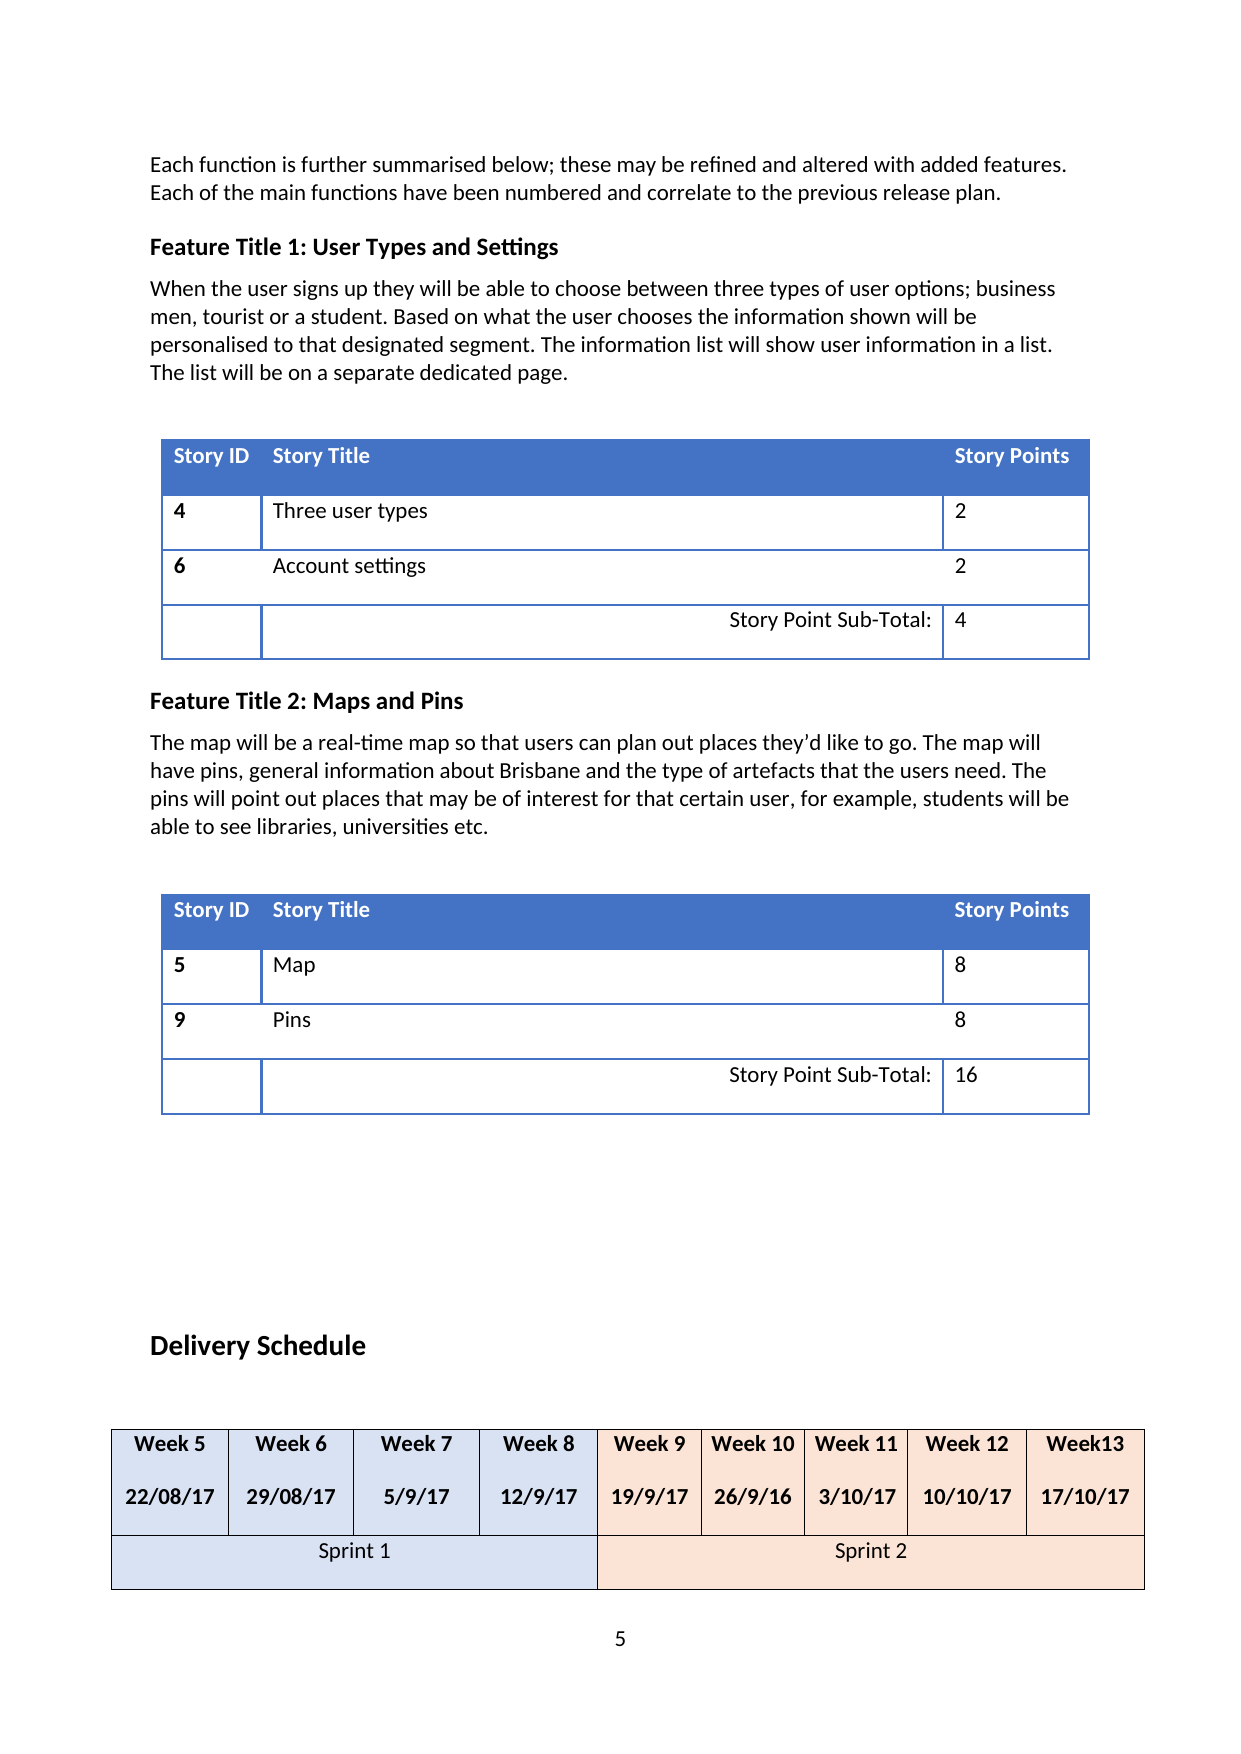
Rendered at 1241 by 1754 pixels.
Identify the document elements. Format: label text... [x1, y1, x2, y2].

subtitle Feature Title 1: User Types and Settings [150, 231, 1090, 262]
table_cell 9 [163, 1005, 261, 1058]
table_header Week 9 19/9/17 [598, 1430, 701, 1535]
table_cell 6 [163, 551, 261, 603]
table_cell Three user types [263, 496, 942, 549]
table_header Week 6 29/08/17 [229, 1430, 353, 1535]
subtitle Delivery Schedule [150, 1327, 1090, 1363]
table_cell Map [263, 950, 942, 1003]
table_header Week 7 5/9/17 [354, 1430, 479, 1535]
table_cell Account settings [261, 551, 943, 603]
table_header Week 5 22/08/17 [112, 1430, 228, 1535]
table_cell Story Point Sub-Total: [263, 606, 942, 658]
text The map will be a real-time map so that users can plan out places they’d like to go. The map will have pins, general information about Brisbane and the type of artefacts that the users need. The pins will point out places that may be of interest for that certain user, for example, students will be able to see libraries, universities etc. [150, 728, 1090, 841]
subtitle Feature Title 2: Maps and Pins [150, 685, 1090, 716]
table_cell 4 [163, 496, 260, 549]
table_header Story Points [943, 896, 1088, 948]
table_header Week13 17/10/17 [1027, 1430, 1144, 1535]
text Each function is further summarised below; these may be refined and altered with added features. Each of the main functions have been numbered and correlate to the previous release plan. [150, 150, 1090, 206]
table_cell [163, 1060, 260, 1113]
text When the user signs up they will be able to choose between three types of user options; business men, tourist or a student. Based on what the user chooses the information shown will be personalised to that designated segment. The information list will show user information in a list. The list will be on a separate dedicated page. [150, 274, 1090, 386]
table_cell 2 [943, 551, 1088, 603]
table_cell 16 [944, 1060, 1088, 1113]
table_cell 2 [944, 496, 1088, 549]
table_header Story Title [261, 441, 943, 494]
table_header Story Points [943, 441, 1088, 494]
table_cell 8 [943, 1005, 1088, 1058]
table_header Week 12 10/10/17 [908, 1430, 1026, 1535]
table_cell [163, 606, 260, 658]
table_cell 8 [944, 950, 1088, 1003]
table_header Week 10 26/9/16 [702, 1430, 804, 1535]
table_cell Sprint 1 [112, 1536, 597, 1589]
table_cell Sprint 2 [598, 1536, 1144, 1589]
table_header Story Title [261, 896, 943, 948]
table_header Story ID [163, 441, 261, 494]
table_cell 5 [163, 950, 260, 1003]
table_cell Story Point Sub-Total: [263, 1060, 942, 1113]
table_header Week 11 3/10/17 [805, 1430, 907, 1535]
table_cell Pins [261, 1005, 943, 1058]
table_header Week 8 12/9/17 [480, 1430, 597, 1535]
table_header Story ID [163, 896, 261, 948]
table_cell 4 [944, 606, 1088, 658]
